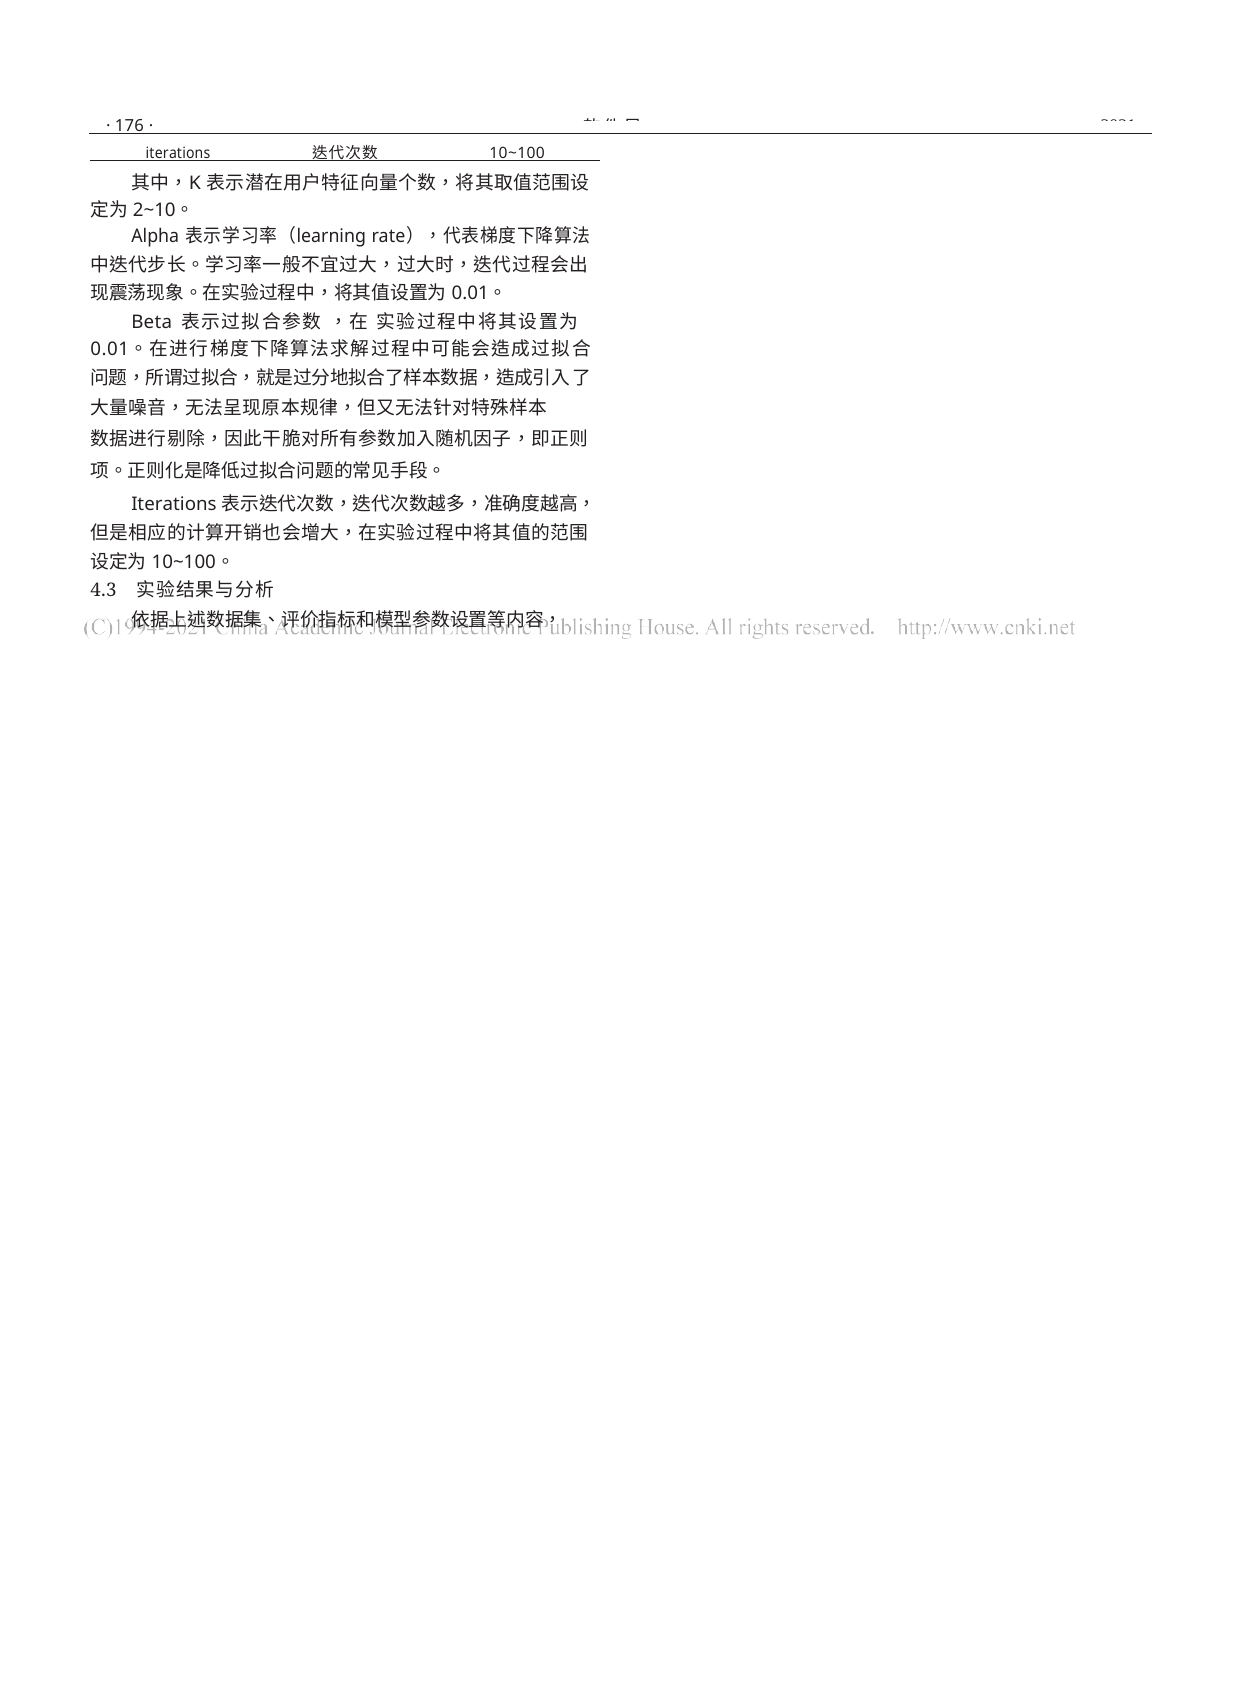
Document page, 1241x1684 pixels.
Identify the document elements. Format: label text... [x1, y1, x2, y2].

picture [84, 618, 698, 639]
picture [897, 618, 1075, 639]
text 但是相应的计算开销也会增大，在实验过程中将其值的范围设定为 10~100。 [90, 519, 591, 574]
text Iterations 表示迭代次数，迭代次数越多，准确度越高， [131, 489, 612, 516]
text 其中，K 表示潜在用户特征向量个数，将其取值范围设定为 2~10。 [90, 169, 591, 221]
text 0.01。在进行梯度下降算法求解过程中可能会造成过拟合问题，所谓过拟合，就是过分地拟合了样本数据，造成引入了大量噪音，无法呈现原本规律，但又无法针对特殊样本 [90, 335, 591, 420]
text Alpha 表示学习率（learning rate），代表梯度下降算法中迭代步长。学习率一般不宜过大，过大时，迭代过程会出现震荡现象。在实验过程中，将其值设置为 0.01。 [90, 222, 591, 305]
text iterations 迭代次数 10~100 [89, 139, 612, 163]
picture [704, 618, 870, 639]
text Beta 表示过拟合参数 ，在 实验过程中将其设置为 [131, 308, 612, 334]
text 数据进行剔除，因此干脆对所有参数加入随机因子，即正则项。正则化是降低过拟合问题的常见手段。 [90, 426, 591, 483]
text 依据上述数据集、评价指标和模型参数设置等内容， [131, 606, 612, 632]
text 4.3 实验结果与分析 [90, 578, 612, 601]
